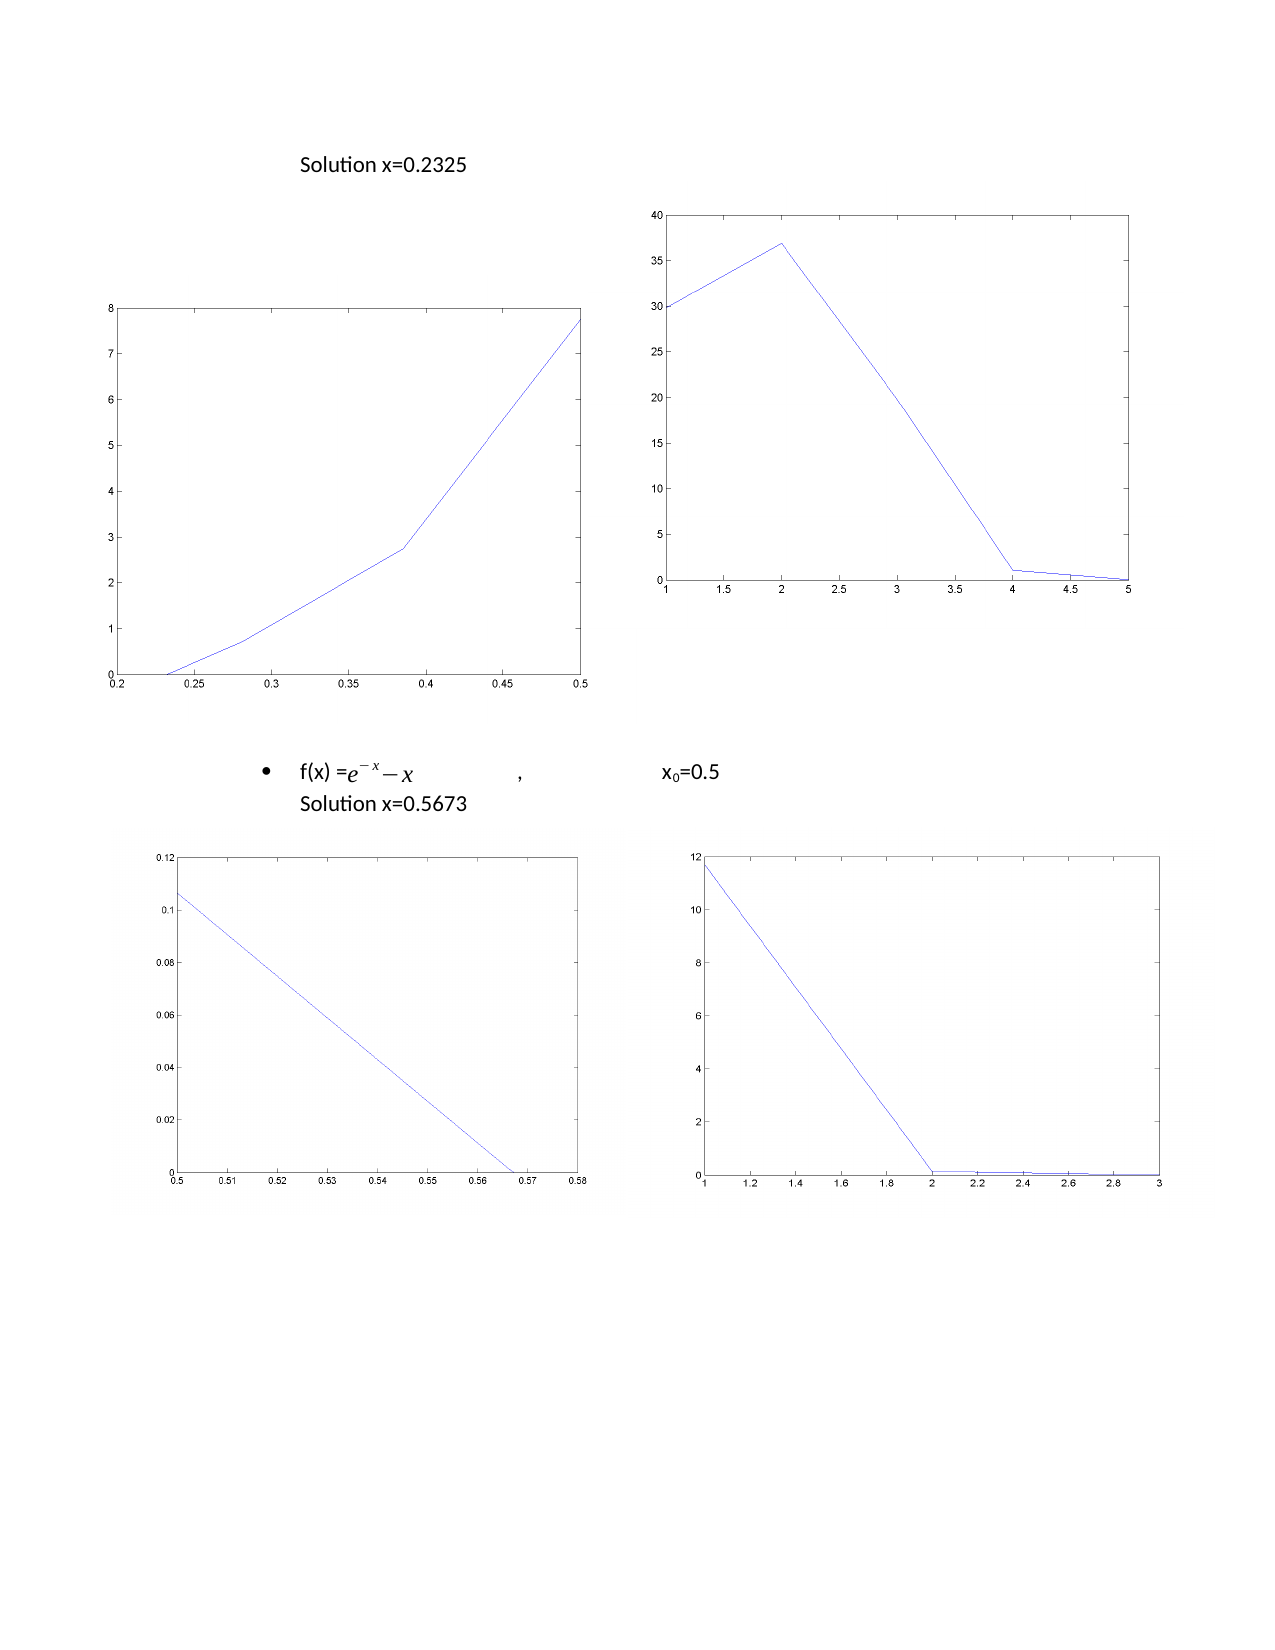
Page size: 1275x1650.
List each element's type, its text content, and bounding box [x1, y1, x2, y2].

picture [39, 181, 1185, 724]
list Solution x=0.2325 [300, 150, 1125, 178]
picture [111, 828, 627, 1215]
list f(x) = , x0=0.5 [262, 756, 1125, 787]
picture [628, 827, 1215, 1218]
list Solution x=0.5673 [300, 789, 1125, 817]
